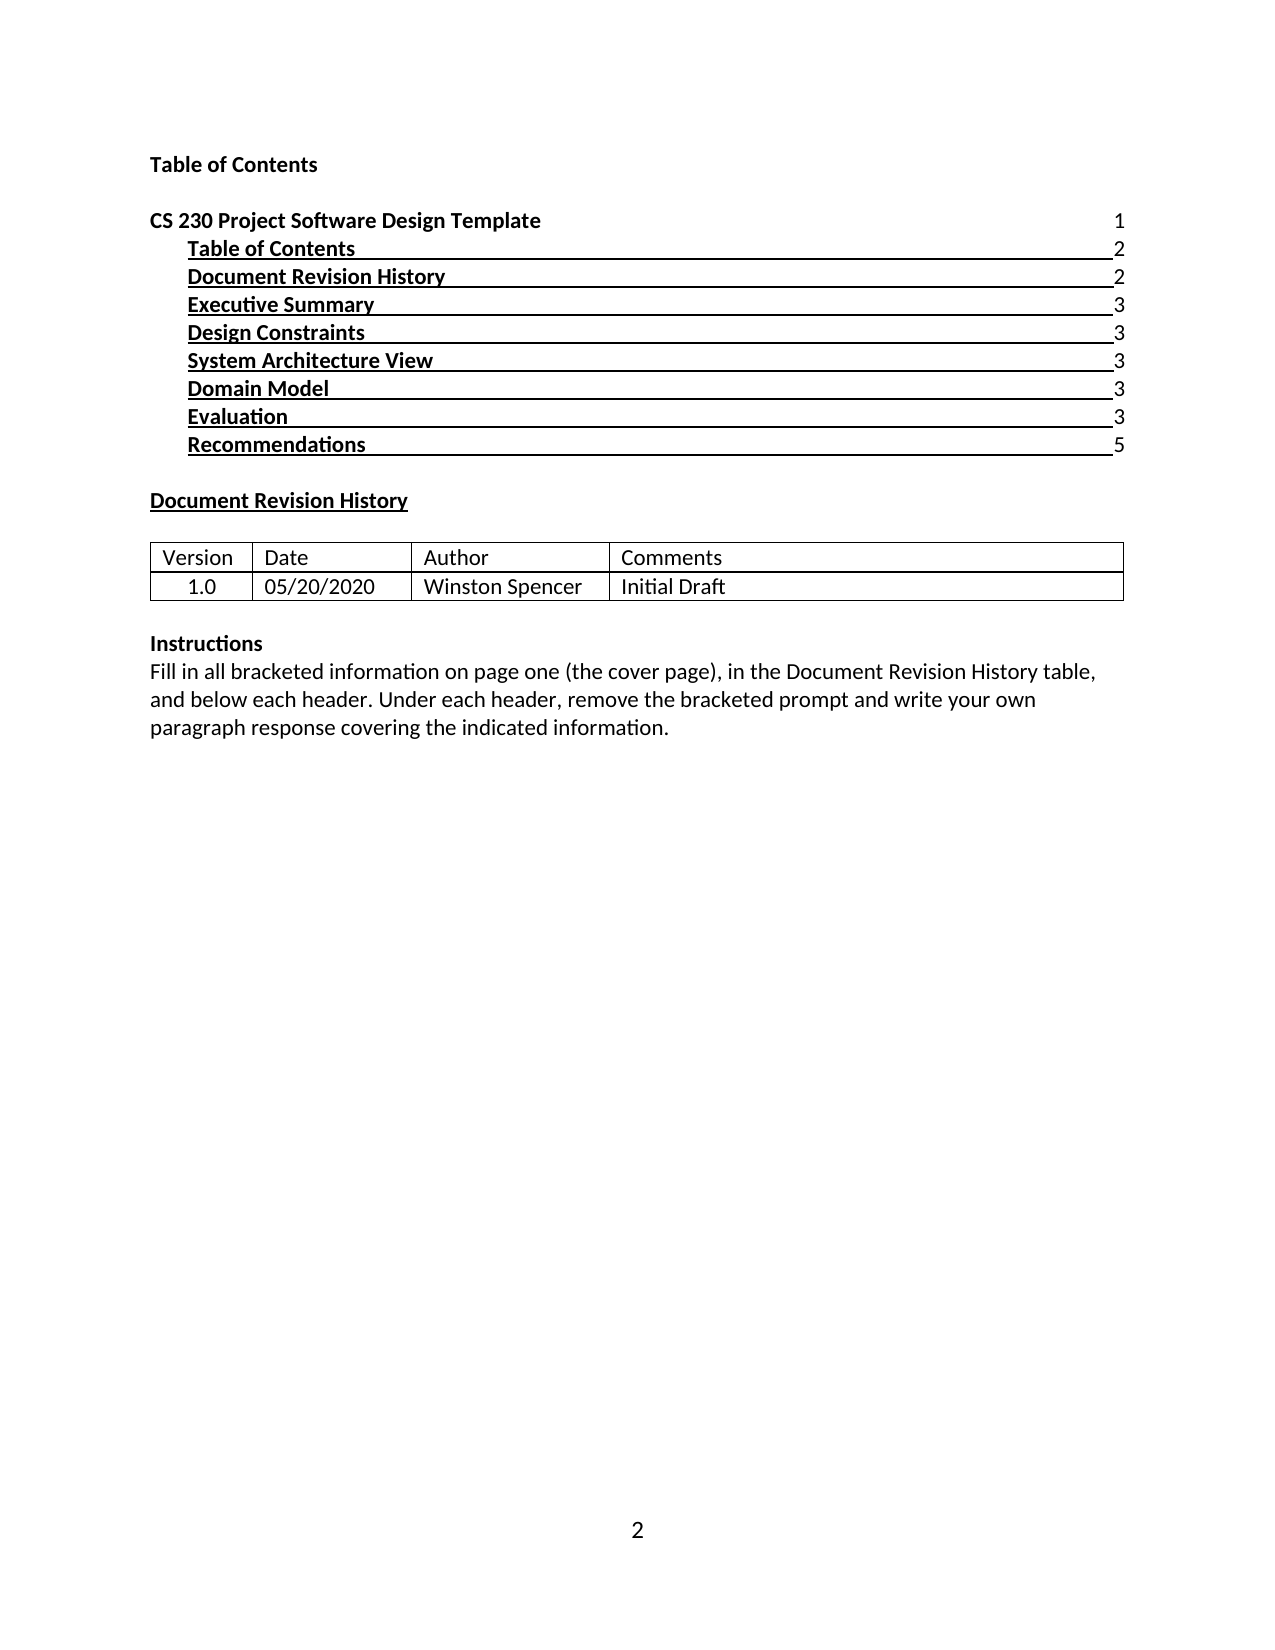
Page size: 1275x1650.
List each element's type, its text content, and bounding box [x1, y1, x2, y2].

table_header Comments [610, 543, 1123, 571]
table_header Date [253, 543, 411, 571]
text Fill in all bracketed information on page one (the cover page), in the Document Revision History table, and below each header. Under each header, remove the bracketed prompt and write your own paragraph response covering the indicated information. [150, 657, 1125, 742]
table_cell Winston Spencer [412, 573, 609, 600]
table_header Author [412, 543, 609, 571]
subtitle Table of Contents [150, 150, 1125, 178]
table_header Version [151, 543, 252, 571]
subtitle Document Revision History [150, 486, 1125, 514]
table_cell 1.0 [151, 573, 252, 600]
text Instructions [150, 629, 1125, 657]
table_cell Initial Draft [610, 573, 1123, 600]
table_cell 05/20/2020 [253, 573, 411, 600]
